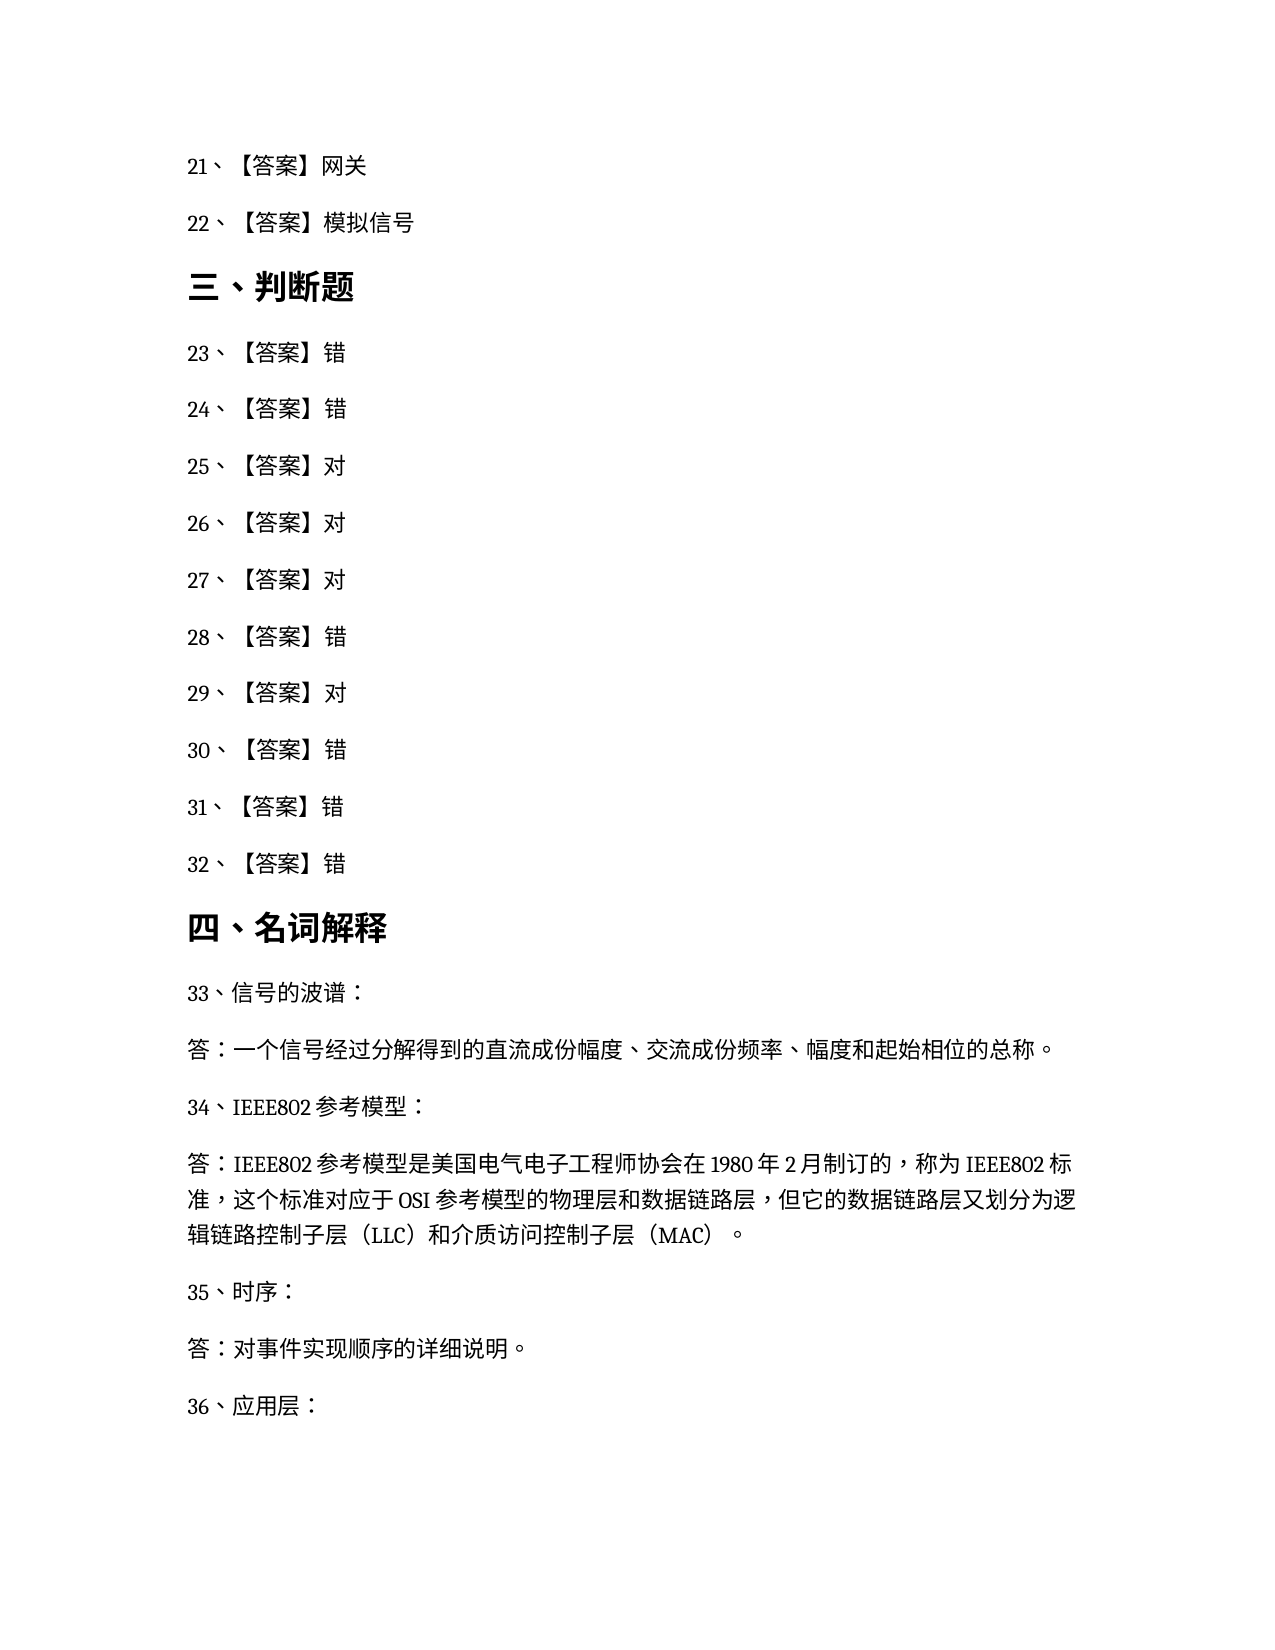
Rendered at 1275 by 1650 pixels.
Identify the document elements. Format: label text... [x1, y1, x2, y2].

text 34、IEEE802参考模型： [187, 1091, 1087, 1122]
text 36、应用层： [187, 1390, 1087, 1421]
text 24、【答案】错 [187, 393, 1087, 424]
text 答：对事件实现顺序的详细说明。 [187, 1333, 1087, 1364]
text 26、【答案】对 [187, 507, 1087, 538]
text 答：IEEE802参考模型是美国电气电子工程师协会在1980年2月制订的，称为IEEE802标准，这个标准对应于OSI参考模型的物理层和数据链路层，但它的数据链路层又划分为逻辑链路控制子层（LLC）和介质访问控制子层（MAC）。 [187, 1148, 1087, 1251]
text 25、【答案】对 [187, 450, 1087, 481]
text 28、【答案】错 [187, 620, 1087, 652]
text 三、判断题 [187, 263, 1087, 309]
text 29、【答案】对 [187, 677, 1087, 708]
text 35、时序： [187, 1276, 1087, 1307]
text 32、【答案】错 [187, 847, 1087, 879]
text 27、【答案】对 [187, 564, 1087, 595]
text 33、信号的波谱： [187, 977, 1087, 1008]
text 30、【答案】错 [187, 734, 1087, 765]
text 31、【答案】错 [187, 791, 1087, 822]
text 四、名词解释 [187, 904, 1087, 950]
text 23、【答案】错 [187, 337, 1087, 368]
text 答：一个信号经过分解得到的直流成份幅度、交流成份频率、幅度和起始相位的总称。 [187, 1034, 1087, 1065]
text 22、【答案】模拟信号 [187, 207, 1087, 238]
text 21、【答案】网关 [187, 150, 1087, 181]
